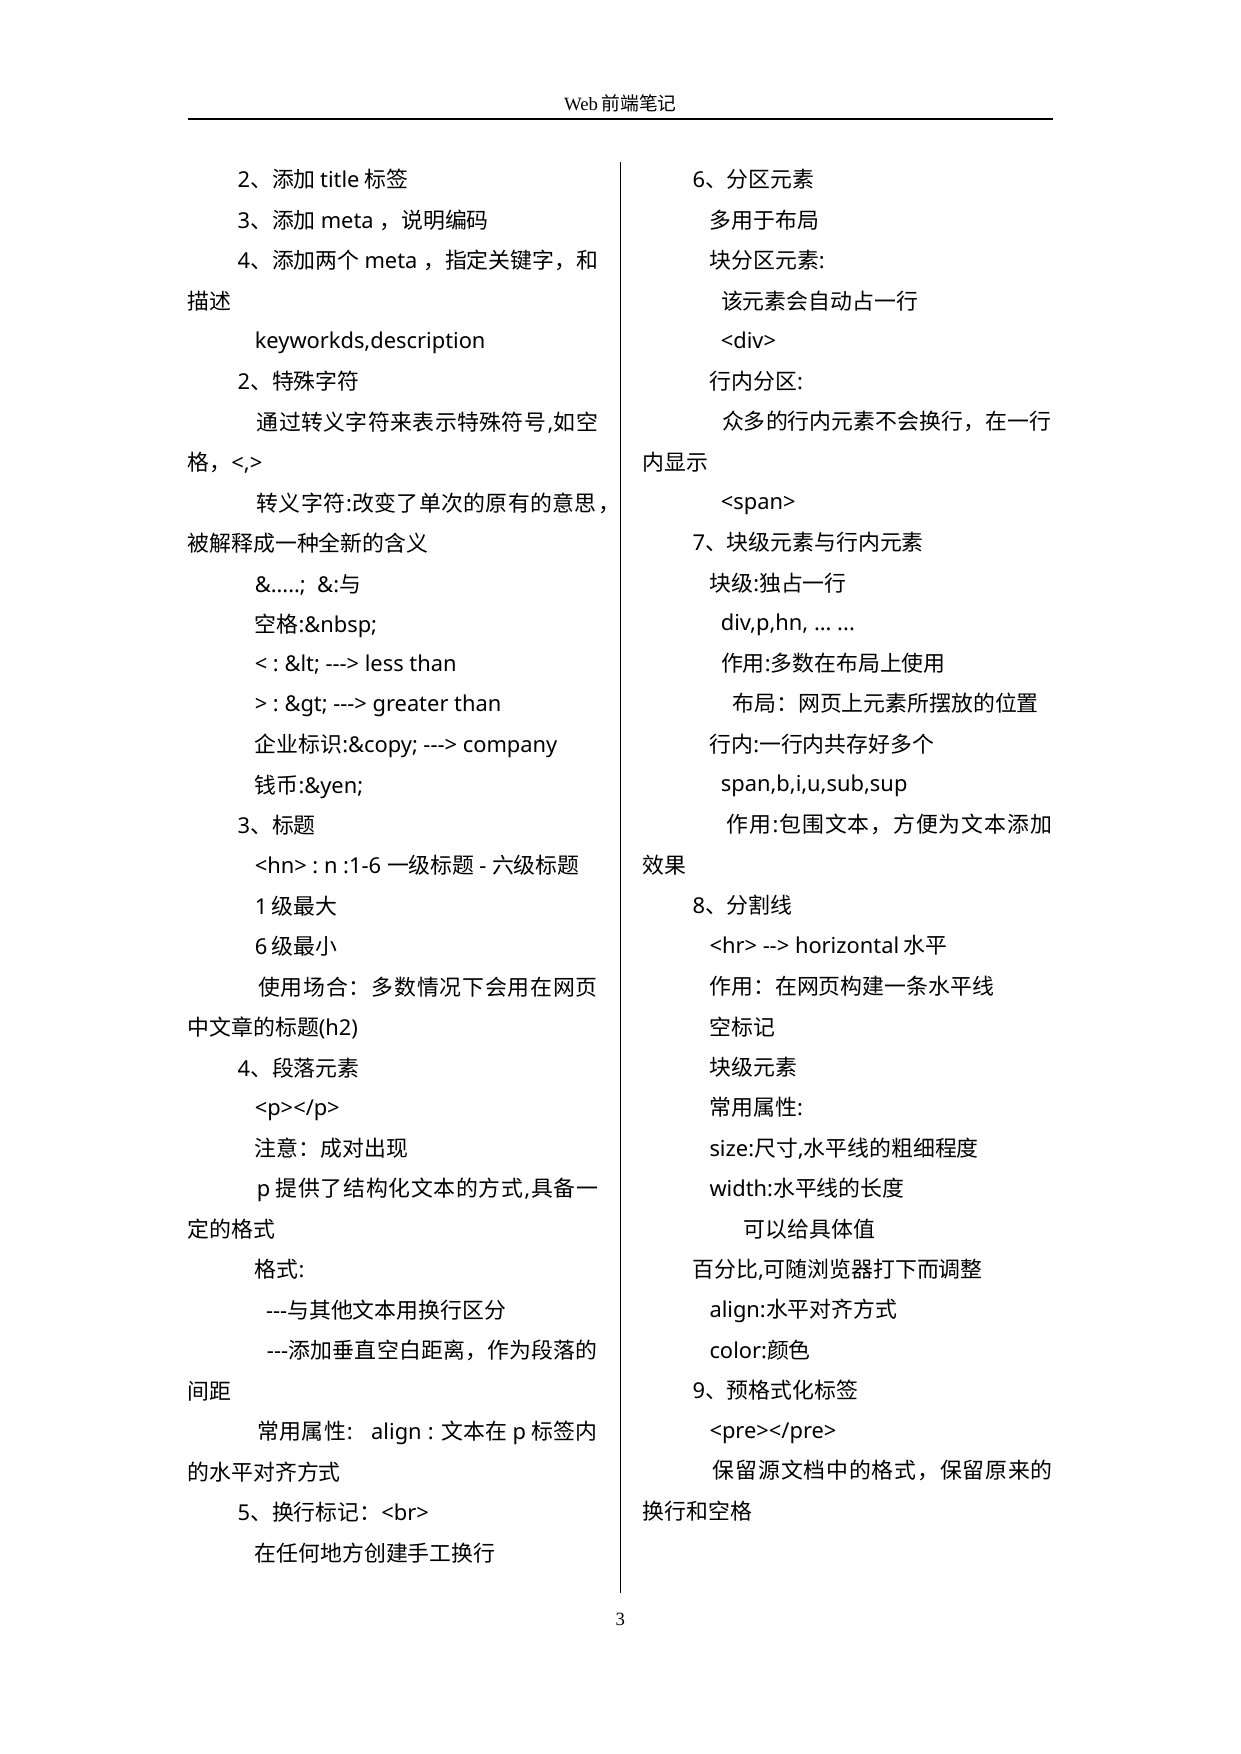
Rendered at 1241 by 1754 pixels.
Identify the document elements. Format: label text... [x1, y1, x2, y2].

text 1级最大 [187, 888, 598, 921]
text 企业标识:&copy; ---> company [187, 727, 598, 759]
text 9、预格式化标签 [642, 1373, 1053, 1405]
text 行内:一行内共存好多个 [642, 726, 1053, 759]
text 多用于布局 [642, 202, 1053, 235]
text 百分比,可随浏览器打下而调整 [642, 1252, 1053, 1284]
text size:尺寸,水平线的粗细程度 [642, 1130, 1053, 1163]
text 块分区元素: [642, 243, 1053, 275]
text 6级最小 [187, 929, 598, 961]
text <hr> --> horizontal水平 [642, 928, 1053, 961]
text <pre></pre> [642, 1413, 1053, 1446]
text 块级元素 [642, 1049, 1053, 1082]
text width:水平线的长度 [642, 1171, 1053, 1203]
text 常用属性: [642, 1090, 1053, 1122]
text 钱币:&yen; [187, 767, 598, 800]
text 常用属性: align : 文本在p标签内的水平对齐方式 [187, 1414, 598, 1487]
text <span> [642, 485, 1053, 517]
text 作用：在网页构建一条水平线 [642, 969, 1053, 1001]
text 2、添加title标签 [187, 162, 598, 194]
text p提供了结构化文本的方式,具备一定的格式 [187, 1171, 598, 1244]
text 3、添加 meta ，说明编码 [187, 202, 598, 235]
text 在任何地方创建手工换行 [187, 1536, 598, 1568]
text <hn> : n :1-6 一级标题 - 六级标题 [187, 848, 598, 881]
text 格式: [187, 1252, 598, 1285]
text 5、换行标记：<br> [187, 1495, 598, 1528]
text 作用:多数在布局上使用 [642, 646, 1053, 678]
text 3、标题 [187, 808, 598, 840]
text 块级:独占一行 [642, 565, 1053, 598]
text span,b,i,u,sub,sup [642, 767, 1053, 799]
text 作用:包围文本，方便为文本添加效果 [642, 807, 1053, 880]
text 可以给具体值 [642, 1211, 1053, 1244]
text 众多的行内元素不会换行，在一行内显示 [642, 404, 1053, 477]
text 8、分割线 [642, 888, 1053, 920]
text 行内分区: [642, 363, 1053, 396]
text 该元素会自动占一行 [642, 283, 1053, 316]
text keyworkds,description [187, 324, 598, 356]
text align:水平对齐方式 [642, 1292, 1053, 1324]
text 7、块级元素与行内元素 [642, 525, 1053, 557]
text 使用场合：多数情况下会用在网页中文章的标题(h2) [187, 969, 598, 1042]
text 转义字符:改变了单次的原有的意思，被解释成一种全新的含义 [187, 485, 598, 558]
text 空标记 [642, 1009, 1053, 1042]
text 空格:&nbsp; [187, 607, 598, 639]
text 6、分区元素 [642, 162, 1053, 194]
text 布局：网页上元素所摆放的位置 [642, 686, 1053, 718]
text &.....; &:与 [187, 566, 598, 599]
text < : &lt; ---> less than [187, 647, 598, 679]
text 4、段落元素 [187, 1050, 598, 1083]
text 4、添加两个 meta ，指定关键字，和描述 [187, 243, 598, 316]
text <p></p> [187, 1091, 598, 1123]
text ---添加垂直空白距离，作为段落的间距 [187, 1333, 598, 1406]
text color:颜色 [642, 1332, 1053, 1365]
text <div> [642, 324, 1053, 356]
text 2、特殊字符 [187, 364, 598, 396]
text 注意：成对出现 [187, 1131, 598, 1163]
text ---与其他文本用换行区分 [187, 1293, 598, 1325]
text > : &gt; ---> greater than [187, 687, 598, 719]
text 通过转义字符来表示特殊符号,如空格，<,> [187, 404, 598, 477]
text 保留源文档中的格式，保留原来的换行和空格 [642, 1453, 1053, 1526]
text div,p,hn, ... ... [642, 606, 1053, 638]
